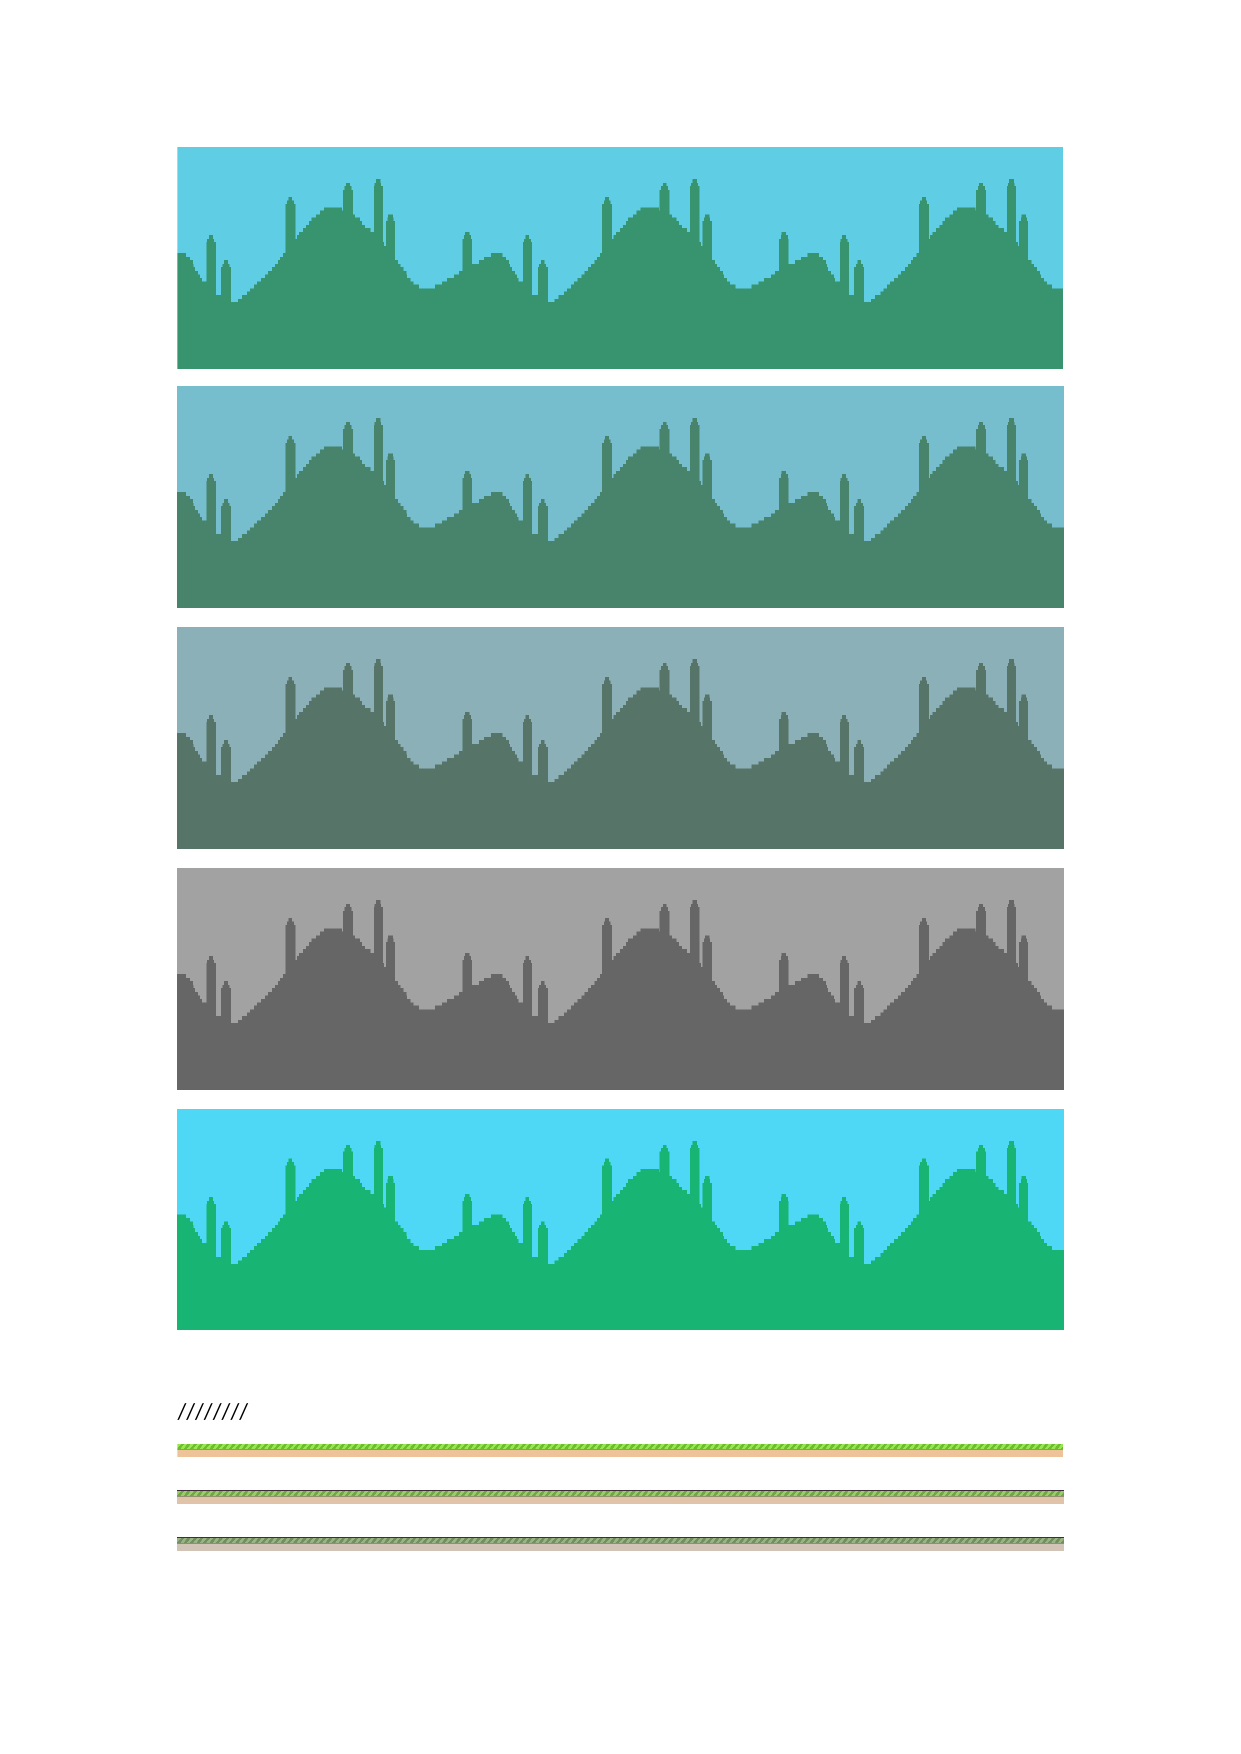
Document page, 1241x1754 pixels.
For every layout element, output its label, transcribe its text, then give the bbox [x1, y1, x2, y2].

picture [177, 386, 1064, 608]
text //////// [177, 1397, 1063, 1425]
picture [177, 868, 1064, 1090]
picture [177, 1444, 1063, 1457]
picture [177, 627, 1064, 849]
picture [177, 1490, 1064, 1504]
picture [177, 1109, 1064, 1330]
picture [177, 1537, 1064, 1551]
picture [177, 147, 1063, 369]
